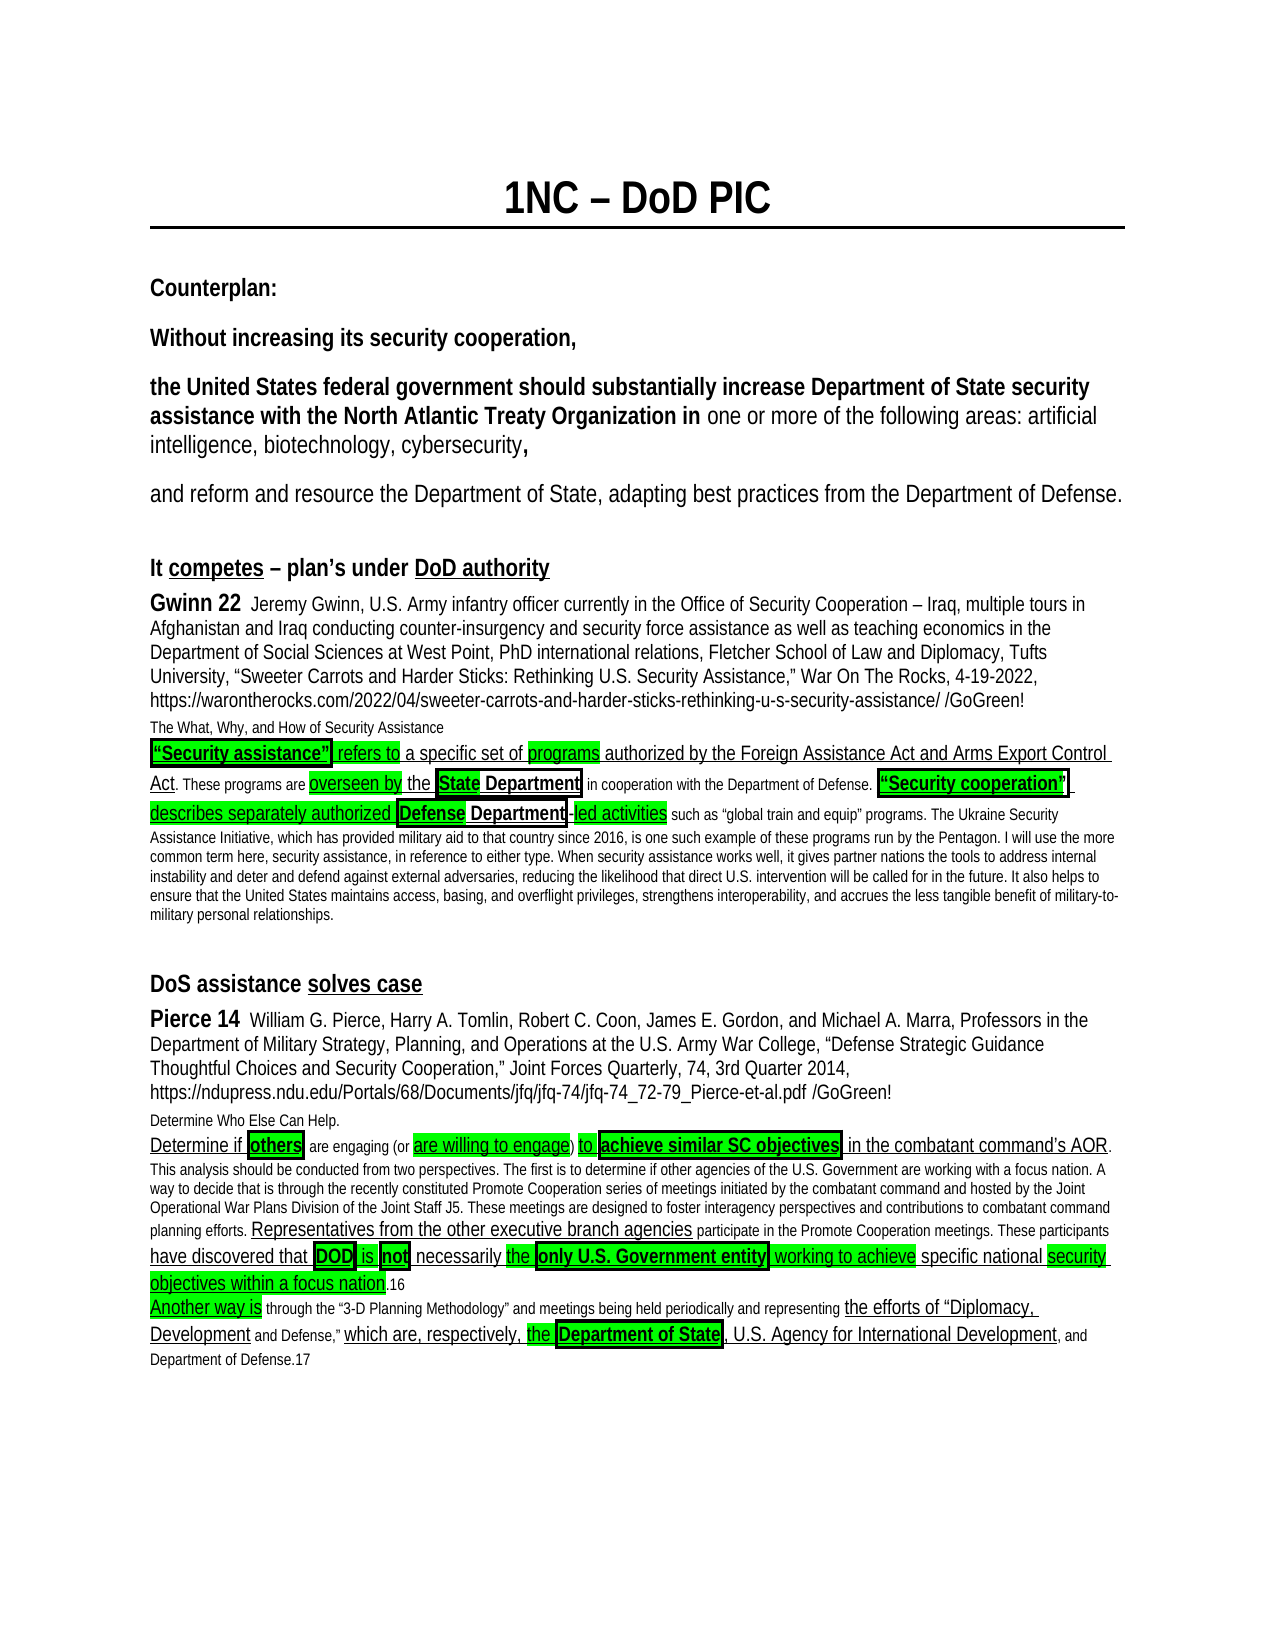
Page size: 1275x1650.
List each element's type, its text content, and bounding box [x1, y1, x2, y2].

text Gwinn 22 Jeremy Gwinn, U.S. Army infantry officer currently in the Office of Security Cooperation – Iraq, multiple tours in Afghanistan and Iraq conducting counter-insurgency and security force assistance as well as teaching economics in the Department of Social Sciences at West Point, PhD international relations, Fletcher School of Law and Diplomacy, Tufts University, “Sweeter Carrots and Harder Sticks: Rethinking U.S. Security Assistance,” War On The Rocks, 4-19-2022, https://warontherocks.com/2022/04/sweeter-carrots-and-harder-sticks-rethinking-u-s-security-assistance/ /GoGreen! [150, 587, 1125, 712]
subtitle It competes – plan’s under DoD authority [150, 553, 1125, 581]
text “Security assistance” refers to a specific set of programs authorized by the Foreign Assistance Act and Arms Export Control Act. These programs are overseen by the State Department in cooperation with the Department of Defense. “Security cooperation” describes separately authorized Defense Department-led activities such as “global train and equip” programs. The Ukraine Security Assistance Initiative, which has provided military aid to that country since 2016, is one such example of these programs run by the Pentagon. I will use the more common term here, security assistance, in reference to either type. When security assistance works well, it gives partner nations the tools to address internal instability and deter and defend against external adversaries, reducing the likelihood that direct U.S. intervention will be called for in the future. It also helps to ensure that the United States maintains access, basing, and overflight privileges, strengthens interoperability, and accrues the less tangible benefit of military-to-military personal relationships. [150, 737, 1125, 924]
subtitle 1NC – DoD PIC [150, 171, 1125, 226]
text Pierce 14 William G. Pierce, Harry A. Tomlin, Robert C. Coon, James E. Gordon, and Michael A. Marra, Professors in the Department of Military Strategy, Planning, and Operations at the U.S. Army War College, “Defense Strategic Guidance Thoughtful Choices and Security Cooperation,” Joint Forces Quarterly, 74, 3rd Quarter 2014, https://ndupress.ndu.edu/Portals/68/Documents/jfq/jfq-74/jfq-74_72-79_Pierce-et-al.pdf /GoGreen! [150, 1003, 1125, 1104]
text Another way is through the “3-D Planning Methodology” and meetings being held periodically and representing the efforts of “Diplomacy, Development and Defense,” which are, respectively, the Department of State, U.S. Agency for International Development, and Department of Defense.17 [150, 1295, 1125, 1369]
text Determine Who Else Can Help. [150, 1110, 1125, 1129]
subtitle Counterplan: [150, 273, 1125, 302]
subtitle the United States federal government should substantially increase Department of State security assistance with the North Atlantic Treaty Organization in one or more of the following areas: artificial intelligence, biotechnology, cybersecurity, [150, 372, 1125, 458]
text Determine if others are engaging (or are willing to engage) to achieve similar SC objectives in the combatant command’s AOR. This analysis should be conducted from two perspectives. The first is to determine if other agencies of the U.S. Government are working with a focus nation. A way to decide that is through the recently constituted Promote Cooperation series of meetings initiated by the combatant command and hosted by the Joint Operational War Plans Division of the Joint Staff J5. These meetings are designed to foster interagency perspectives and contributions to combatant command planning efforts. Representatives from the other executive branch agencies participate in the Promote Cooperation meetings. These participants have discovered that DOD is not necessarily the only U.S. Government entity working to achieve specific national security objectives within a focus nation.16 [150, 1129, 1125, 1295]
text The What, Why, and How of Security Assistance [150, 718, 1125, 737]
subtitle Without increasing its security cooperation, [150, 323, 1125, 352]
subtitle DoS assistance solves case [150, 969, 1125, 997]
subtitle and reform and resource the Department of State, adapting best practices from the Department of Defense. [150, 479, 1125, 508]
